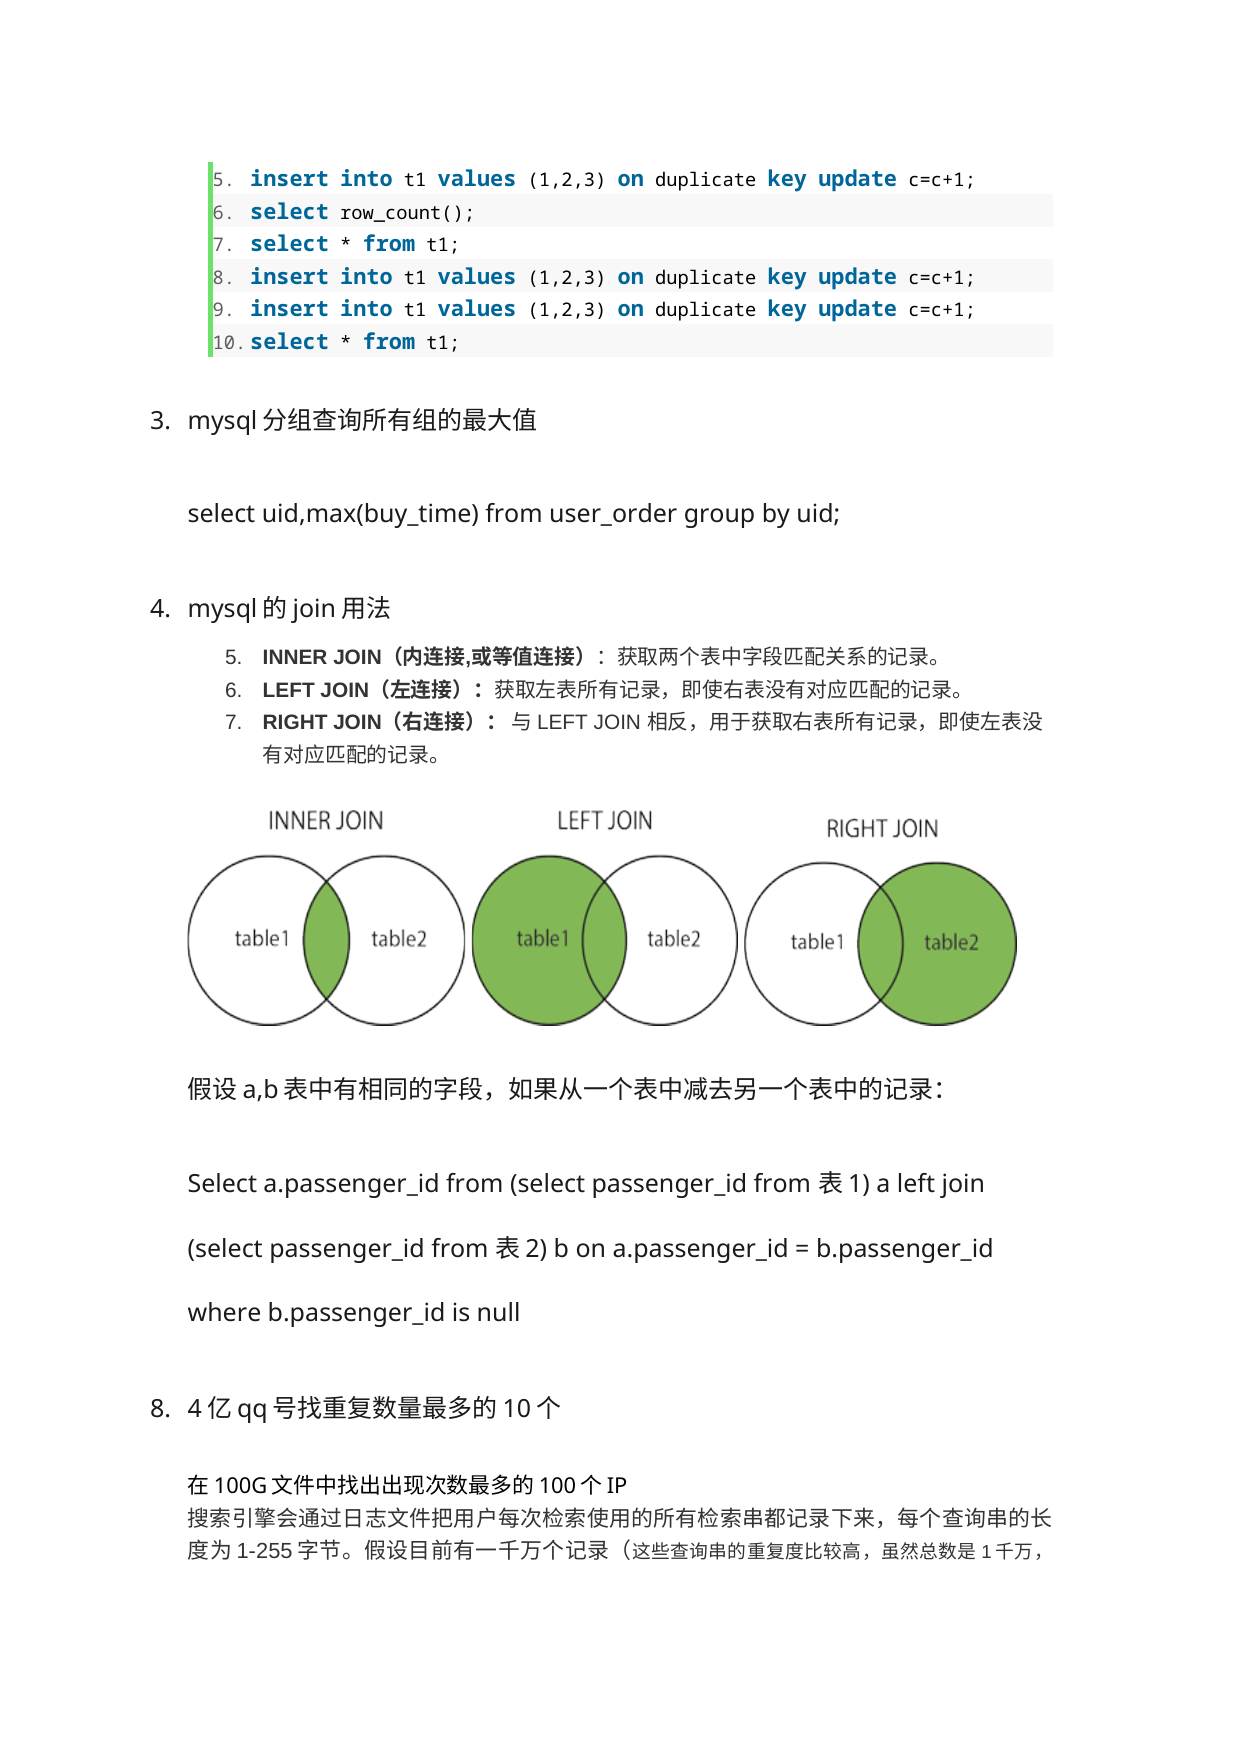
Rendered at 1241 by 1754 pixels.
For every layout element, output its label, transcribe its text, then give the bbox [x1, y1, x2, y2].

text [187, 1500, 1053, 1565]
picture [471, 798, 738, 1026]
list RIGHT JOIN（右连接）： 与 LEFT JOIN 相反，用于获取右表所有记录，即使左表没有对应匹配的记录。 [225, 704, 1053, 769]
picture [187, 798, 466, 1026]
list insert into t1 values (1,2,3) on duplicate key update c=c+1; [213, 259, 1053, 292]
list INNER JOIN（内连接,或等值连接）：获取两个表中字段匹配关系的记录。 [225, 639, 1053, 672]
list LEFT JOIN（左连接）：获取左表所有记录，即使右表没有对应匹配的记录。 [225, 672, 1053, 704]
list mysql的join用法 [150, 574, 1053, 639]
list insert into t1 values (1,2,3) on duplicate key update c=c+1; [213, 292, 1053, 324]
picture [744, 807, 1017, 1026]
text Select a.passenger_id from (select passenger_id from 表1) a left join (select passenger_id from 表2) b on a.passenger_id = b.passenger_id where b.passenger_id is null [187, 1149, 1053, 1344]
list insert into t1 values (1,2,3) on duplicate key update c=c+1; [213, 162, 1053, 194]
text select uid,max(buy_time) from user_order group by uid; [187, 480, 1053, 545]
list select * from t1; [213, 227, 1053, 259]
list mysql分组查询所有组的最大值 [150, 386, 1053, 451]
list 4亿qq号找重复数量最多的10个 [150, 1374, 1053, 1439]
text 假设a,b表中有相同的字段，如果从一个表中减去另一个表中的记录： [187, 1055, 1053, 1120]
list select row_count(); [213, 194, 1053, 227]
list select * from t1; [213, 324, 1053, 357]
text 在100G文件中找出出现次数最多的100个IP [187, 1468, 1053, 1500]
